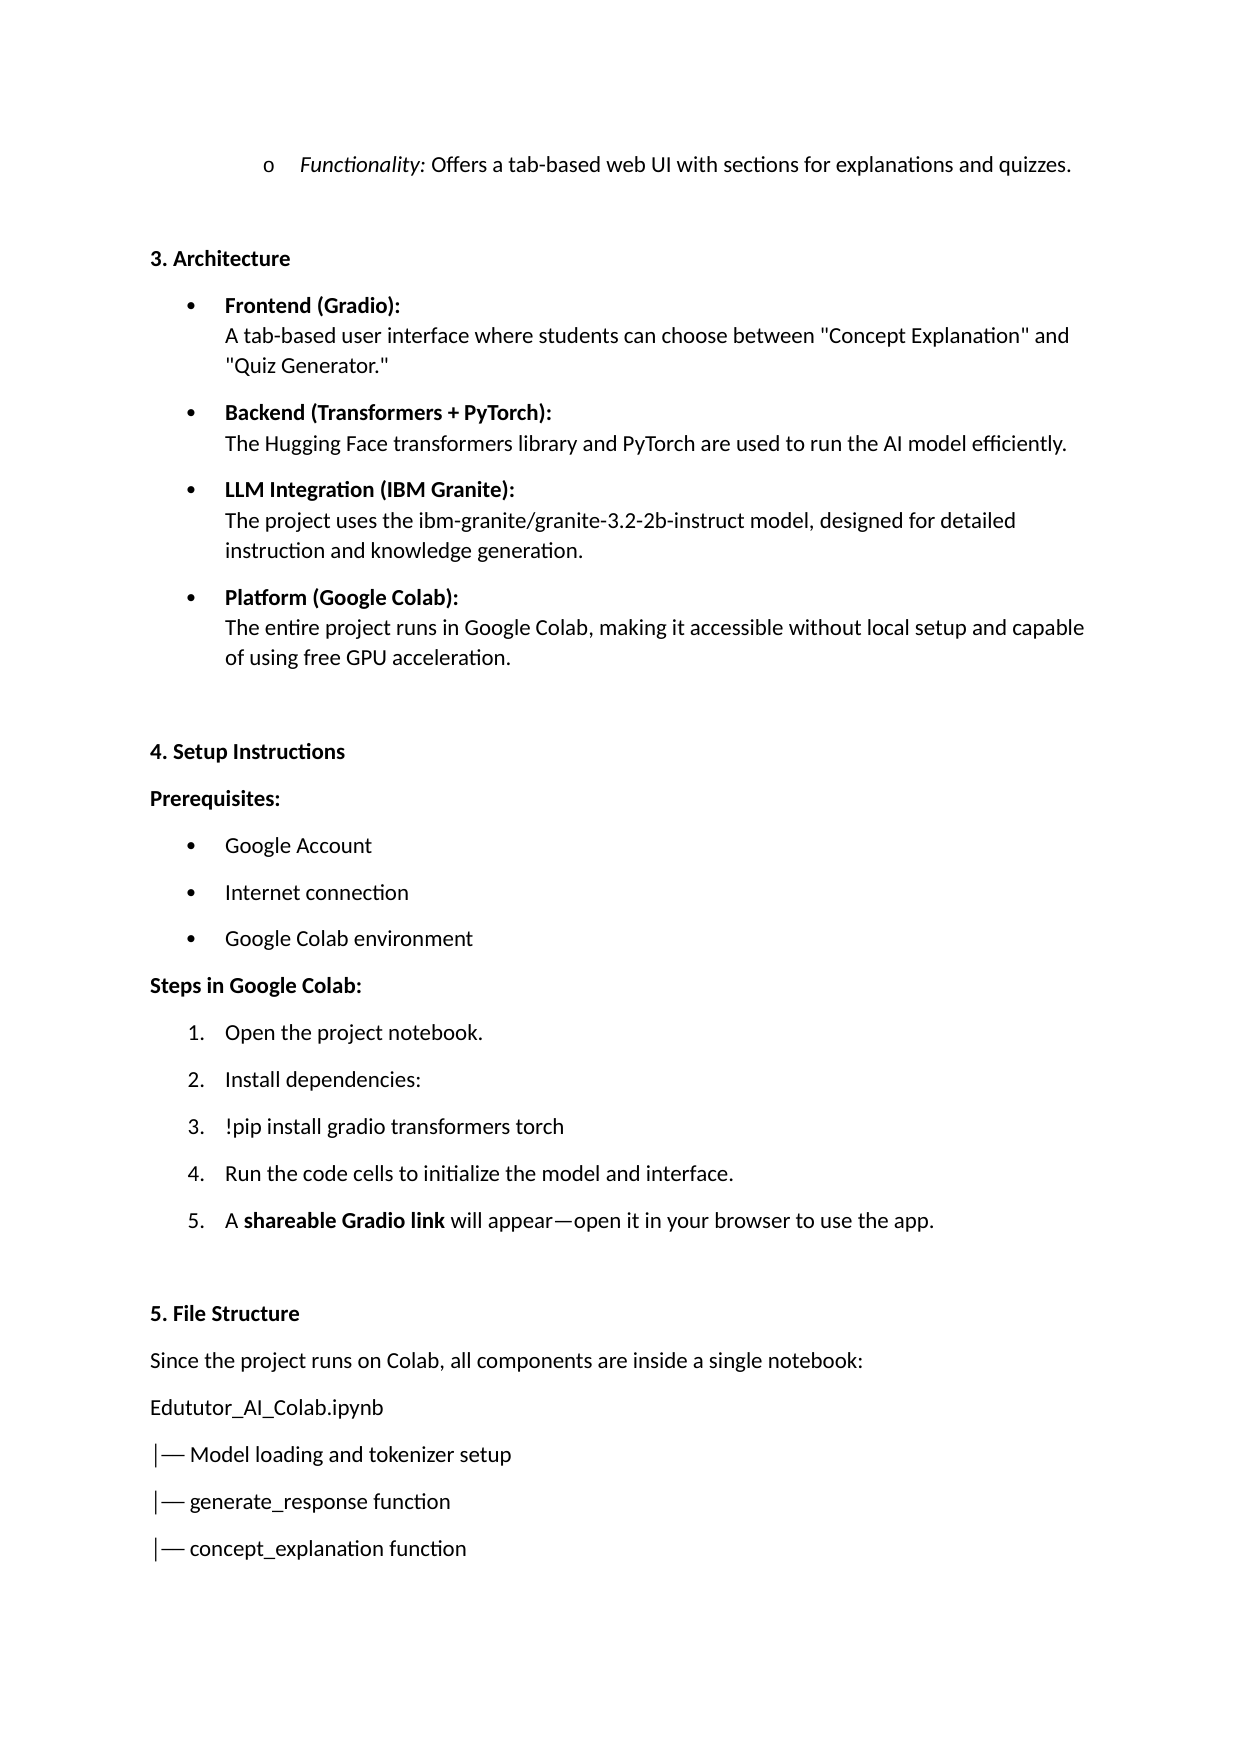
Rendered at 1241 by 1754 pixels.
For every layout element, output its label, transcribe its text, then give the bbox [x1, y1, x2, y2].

list !pip install gradio transformers torch [187, 1112, 1090, 1140]
text 4. Setup Instructions [150, 737, 1090, 765]
text Prerequisites: [150, 784, 1090, 812]
list Open the project notebook. [187, 1018, 1090, 1046]
list Run the code cells to initialize the model and interface. [187, 1159, 1090, 1187]
list Platform (Google Colab): The entire project runs in Google Colab, making it accessible without local setup and capable of using free GPU acceleration. [187, 583, 1090, 671]
list LLM Integration (IBM Granite): The project uses the ibm-granite/granite-3.2-2b-instruct model, designed for detailed instruction and knowledge generation. [187, 476, 1090, 564]
text │── generate_response function [150, 1487, 1090, 1515]
text Steps in Google Colab: [150, 971, 1090, 999]
text 3. Architecture [150, 244, 1090, 272]
list Internet connection [187, 878, 1090, 906]
list Backend (Transformers + PyTorch): The Hugging Face transformers library and PyTorch are used to run the AI model efficiently. [187, 398, 1090, 457]
list Google Colab environment [187, 924, 1090, 952]
text Since the project runs on Colab, all components are inside a single notebook: [150, 1346, 1090, 1374]
list Frontend (Gradio): A tab-based user interface where students can choose between "Concept Explanation" and "Quiz Generator." [187, 291, 1090, 379]
list Install dependencies: [187, 1065, 1090, 1093]
text │── Model loading and tokenizer setup [150, 1440, 1090, 1468]
list Functionality: Offers a tab-based web UI with sections for explanations and quizzes. [262, 150, 1090, 178]
text Edututor_AI_Colab.ipynb [150, 1393, 1090, 1421]
list Google Account [187, 831, 1090, 859]
text 5. File Structure [150, 1299, 1090, 1327]
text │── concept_explanation function [150, 1534, 1090, 1562]
list A shareable Gradio link will appear—open it in your browser to use the app. [187, 1206, 1090, 1234]
